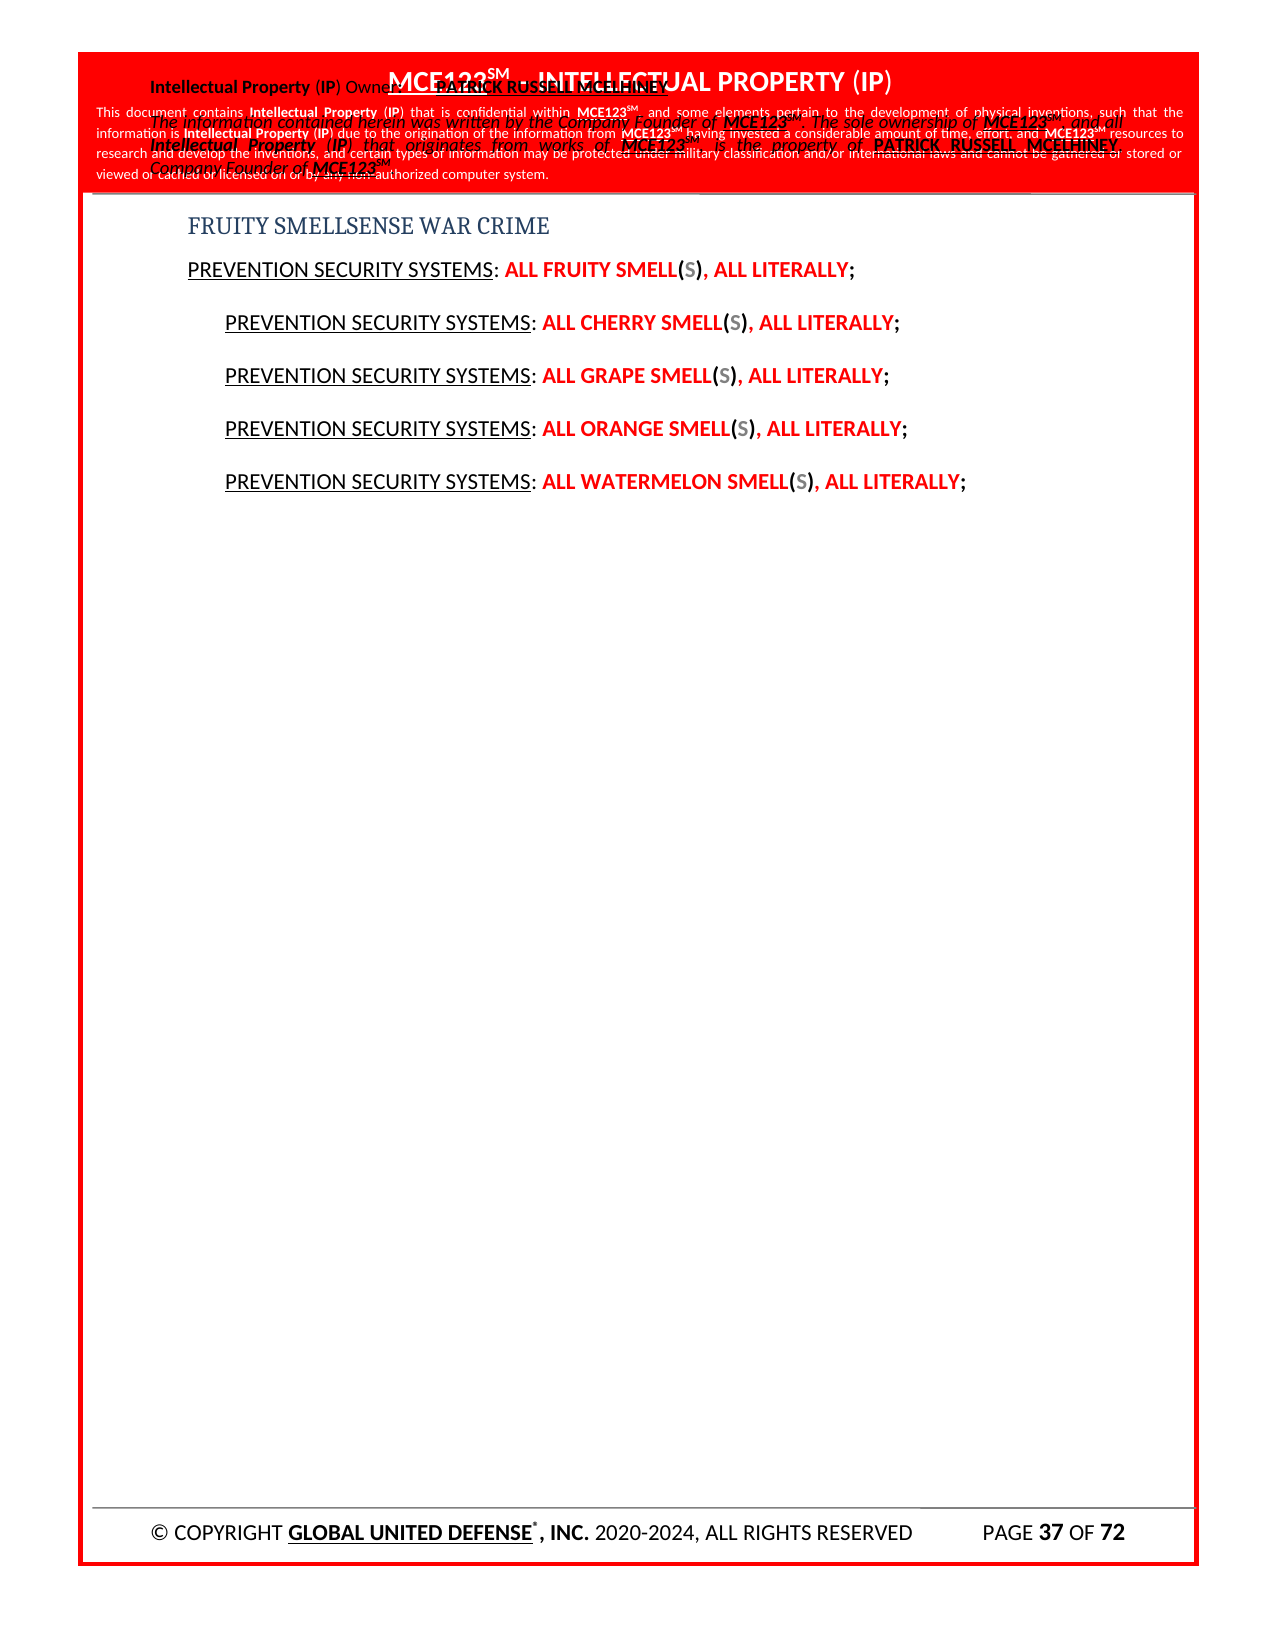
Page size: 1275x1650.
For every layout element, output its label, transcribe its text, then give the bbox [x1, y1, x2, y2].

text PREVENTION SECURITY SYSTEMS: ALL FRUITY SMELL(S), ALL LITERALLY; [187, 255, 1125, 283]
text PREVENTION SECURITY SYSTEMS: ALL CHERRY SMELL(S), ALL LITERALLY; [225, 308, 1125, 336]
text PREVENTION SECURITY SYSTEMS: ALL WATERMELON SMELL(S), ALL LITERALLY; [225, 467, 1125, 495]
subtitle FRUITY SMELLSENSE WAR CRIME [187, 212, 1125, 240]
text PREVENTION SECURITY SYSTEMS: ALL ORANGE SMELL(S), ALL LITERALLY; [225, 414, 1125, 442]
text PREVENTION SECURITY SYSTEMS: ALL GRAPE SMELL(S), ALL LITERALLY; [225, 361, 1125, 389]
